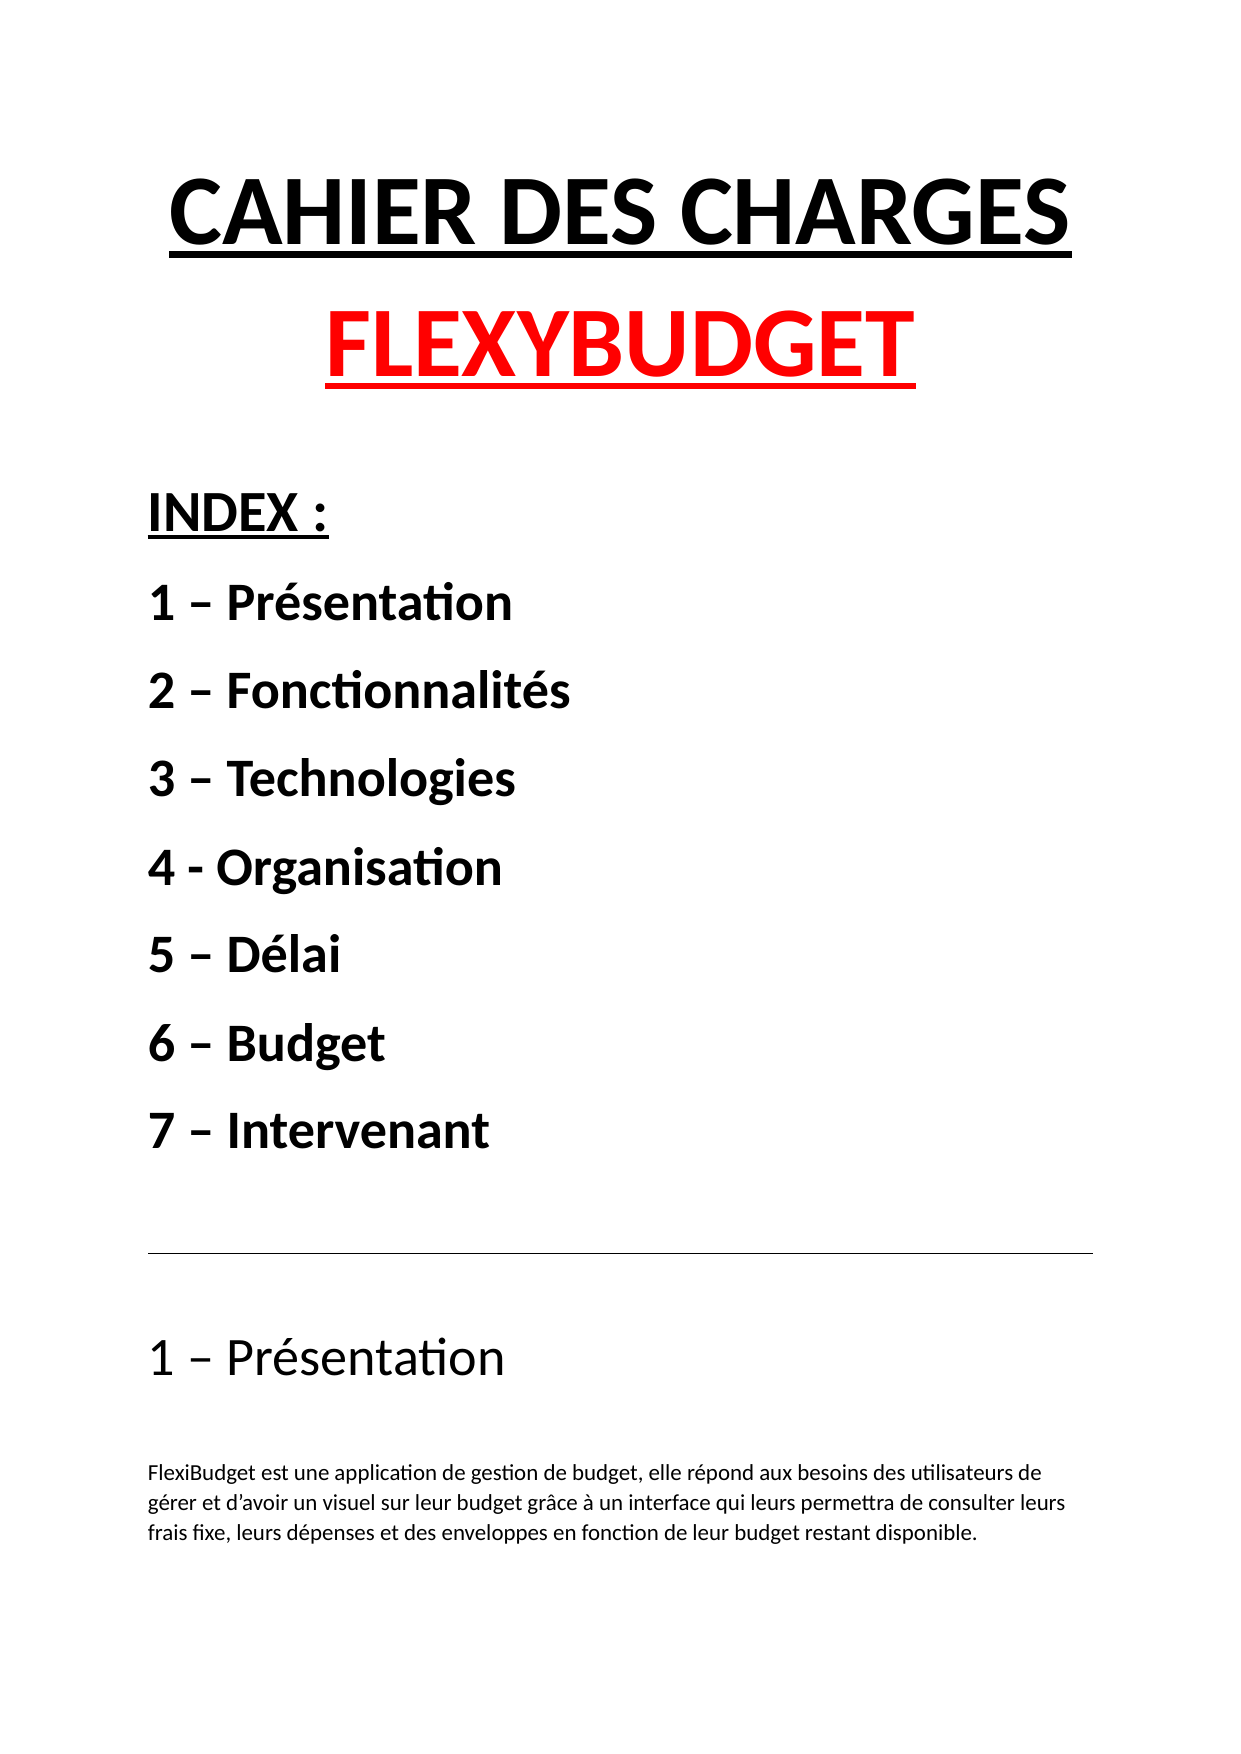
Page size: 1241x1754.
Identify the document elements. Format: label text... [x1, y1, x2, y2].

text CAHIER DES CHARGES FLEXYBUDGET [148, 148, 1093, 401]
text 1 – Présentation [148, 1323, 1093, 1389]
text FlexiBudget est une application de gestion de budget, elle répond aux besoins des utilisateurs de gérer et d’avoir un visuel sur leur budget grâce à un interface qui leurs permettra de consulter leurs frais fixe, leurs dépenses et des enveloppes en fonction de leur budget restant disponible. [148, 1458, 1093, 1546]
text 5 – Délai [148, 920, 1093, 986]
text INDEX : [148, 475, 1093, 546]
text 7 – Intervenant [148, 1096, 1093, 1162]
text 4 - Organisation [148, 832, 1093, 898]
text 3 – Technologies [148, 744, 1093, 810]
text 1 – Présentation [148, 568, 1093, 634]
text 2 – Fonctionnalités [148, 656, 1093, 722]
text 6 – Budget [148, 1008, 1093, 1074]
